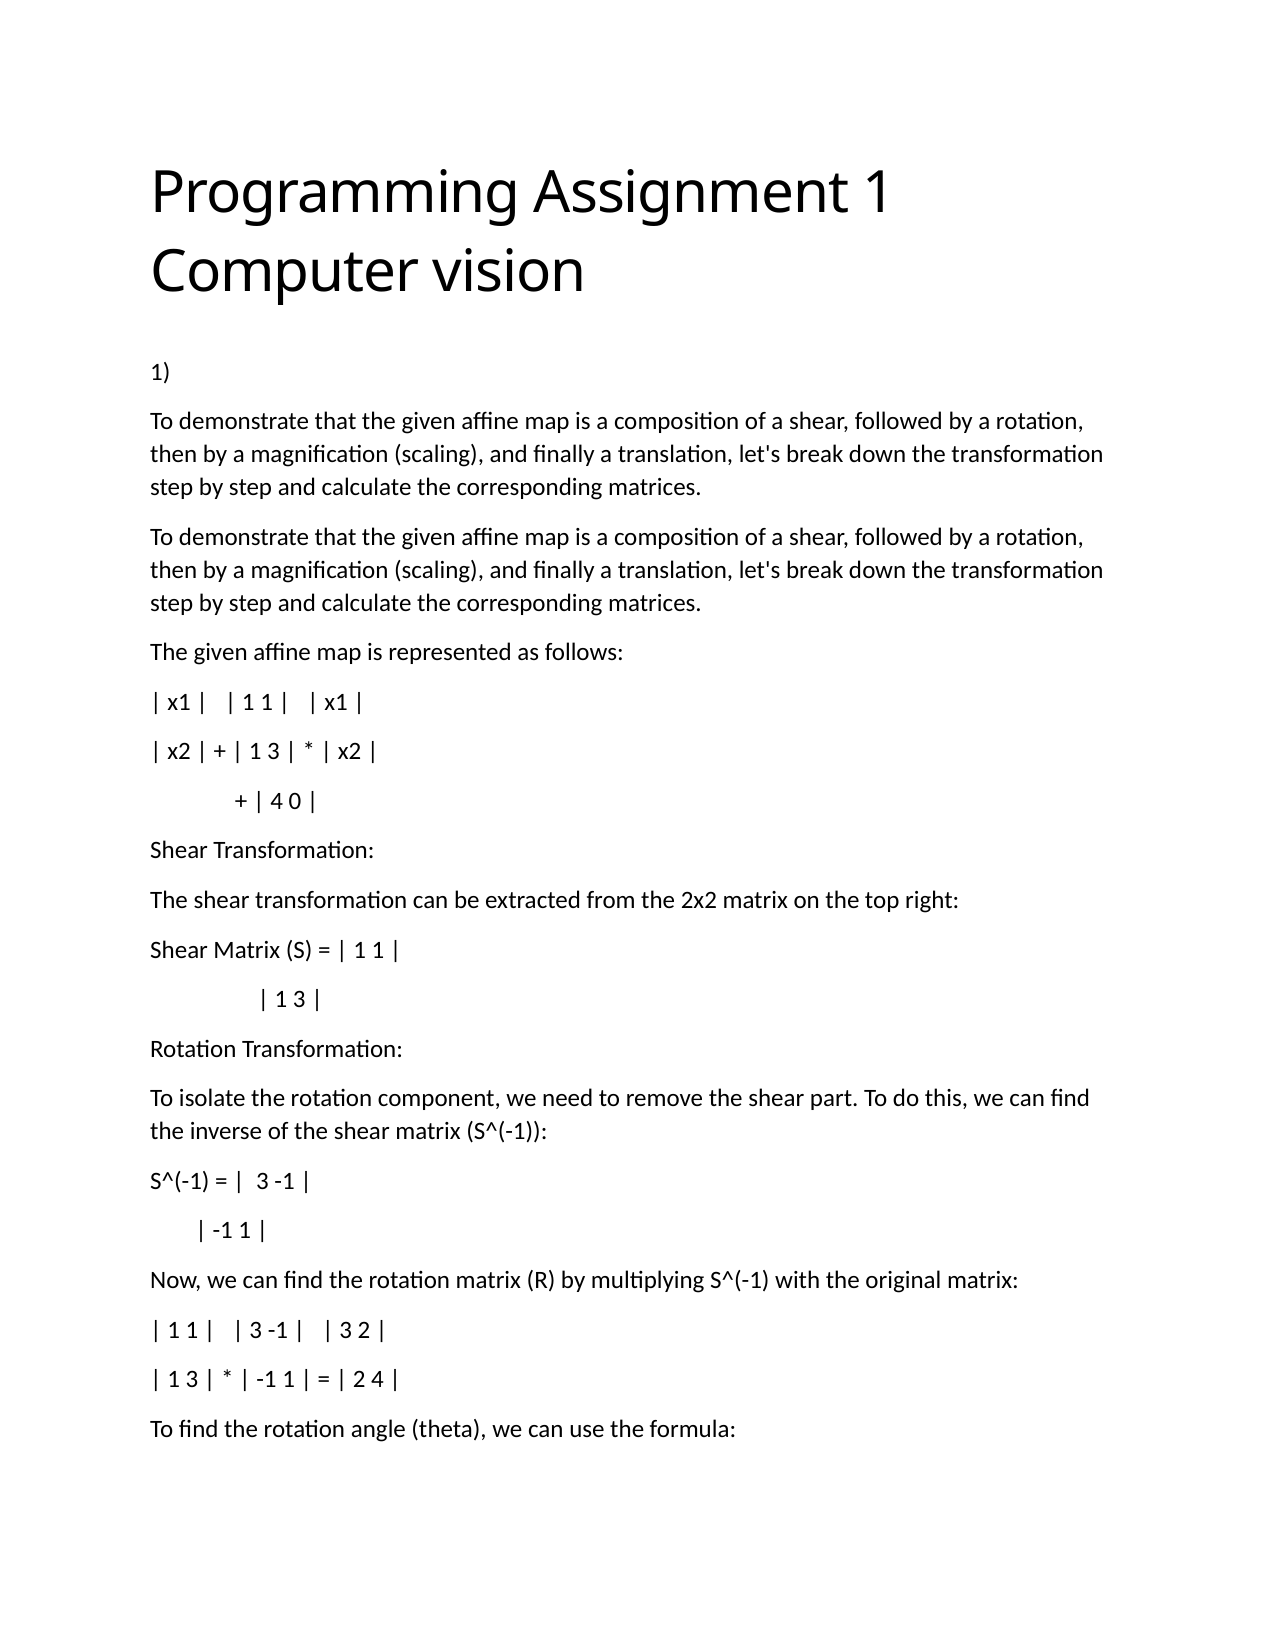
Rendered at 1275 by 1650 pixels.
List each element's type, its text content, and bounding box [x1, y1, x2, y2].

text Shear Transformation: [150, 834, 1125, 865]
text Shear Matrix (S) = | 1 1 | [150, 934, 1125, 964]
text The shear transformation can be extracted from the 2x2 matrix on the top right: [150, 884, 1125, 915]
text | 1 3 | [150, 983, 1125, 1014]
title Programming Assignment 1 [150, 150, 1125, 229]
text + | 4 0 | [150, 785, 1125, 816]
text Now, we can find the rotation matrix (R) by multiplying S^(-1) with the original matrix: [150, 1264, 1125, 1295]
text To demonstrate that the given affine map is a composition of a shear, followed by a rotation, then by a magnification (scaling), and finally a translation, let's break down the transformation step by step and calculate the corresponding matrices. [150, 405, 1125, 502]
text | 1 1 | | 3 -1 | | 3 2 | [150, 1314, 1125, 1344]
text | -1 1 | [150, 1214, 1125, 1245]
title Computer vision [150, 229, 1125, 309]
text To demonstrate that the given affine map is a composition of a shear, followed by a rotation, then by a magnification (scaling), and finally a translation, let's break down the transformation step by step and calculate the corresponding matrices. [150, 521, 1125, 617]
text 1) [150, 356, 1125, 386]
text The given affine map is represented as follows: [150, 636, 1125, 667]
text S^(-1) = | 3 -1 | [150, 1165, 1125, 1196]
text | x1 | | 1 1 | | x1 | [150, 686, 1125, 716]
text | 1 3 | * | -1 1 | = | 2 4 | [150, 1363, 1125, 1394]
text Rotation Transformation: [150, 1033, 1125, 1063]
text To find the rotation angle (theta), we can use the formula: [150, 1413, 1125, 1443]
text To isolate the rotation component, we need to remove the shear part. To do this, we can find the inverse of the shear matrix (S^(-1)): [150, 1082, 1125, 1146]
text | x2 | + | 1 3 | * | x2 | [150, 735, 1125, 766]
